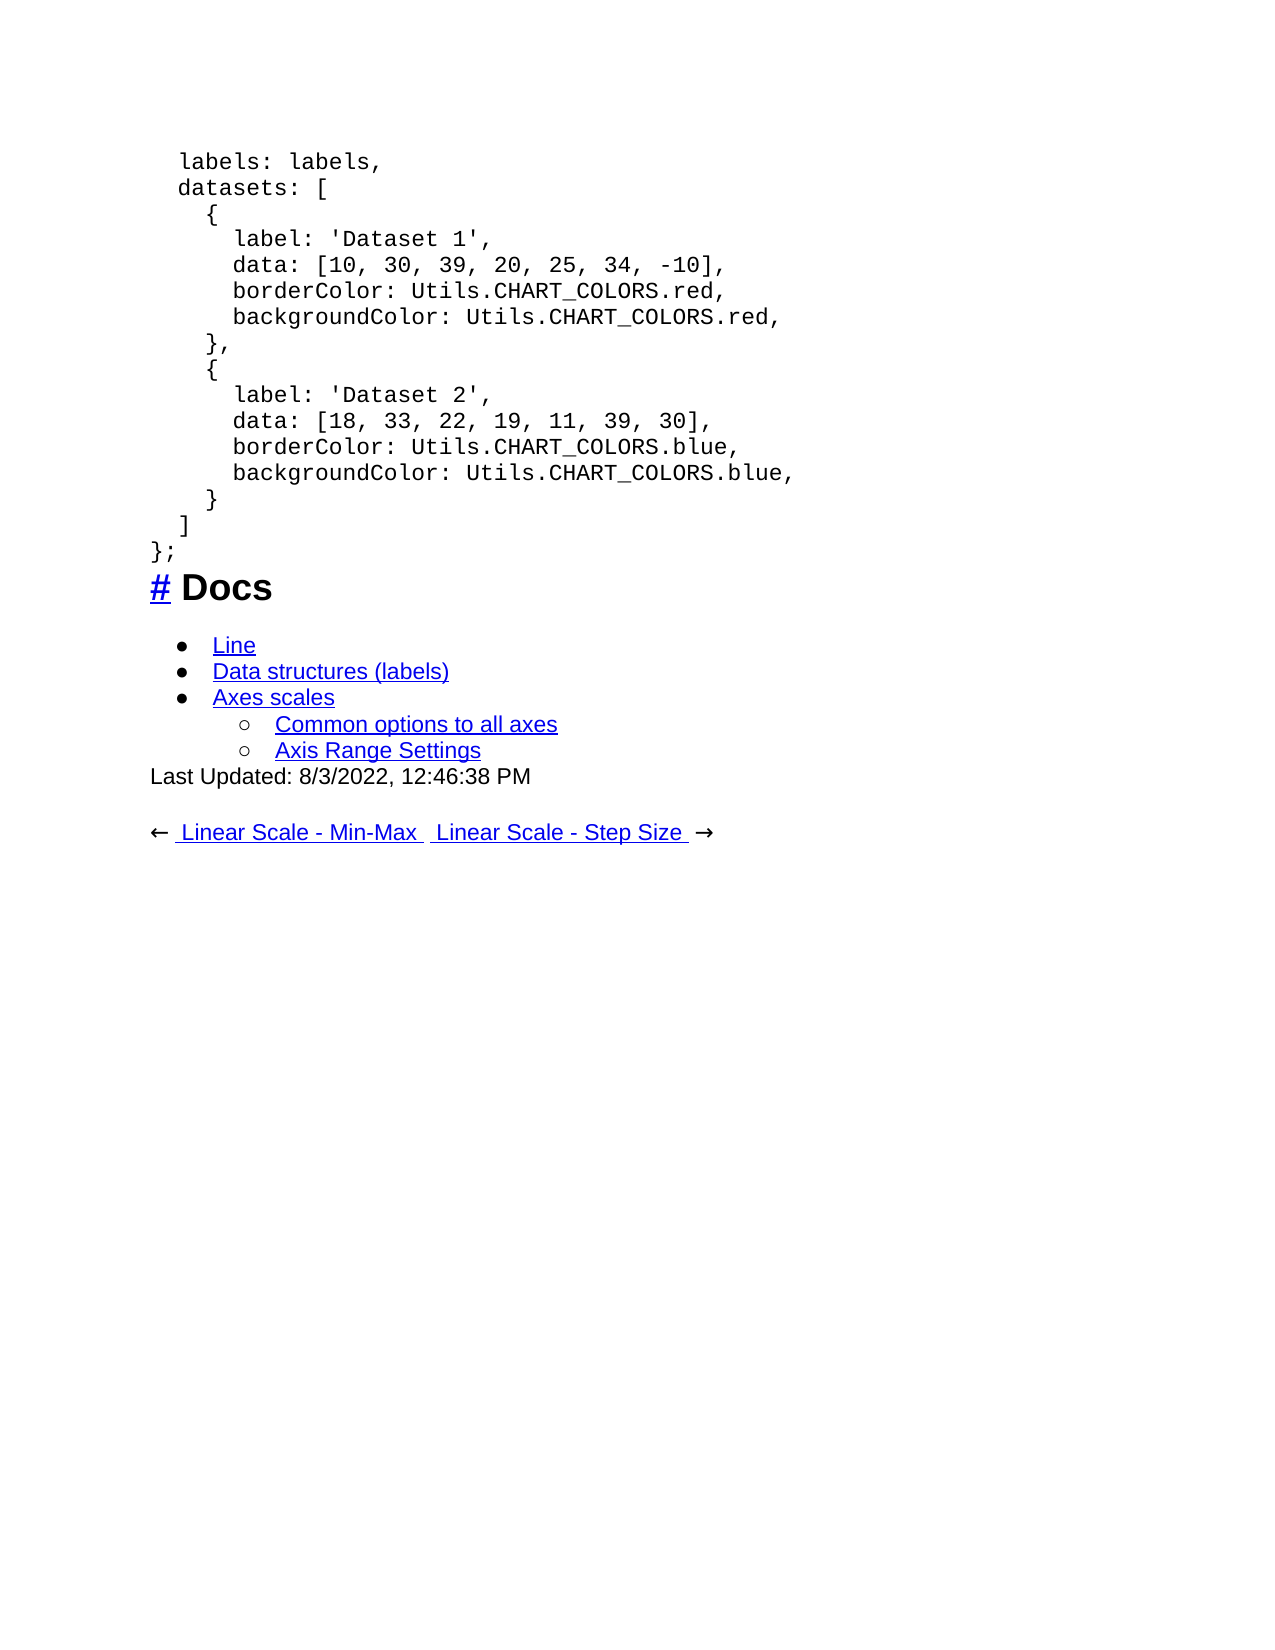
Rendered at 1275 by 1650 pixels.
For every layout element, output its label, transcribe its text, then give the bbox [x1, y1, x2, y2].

list Axes scales [175, 684, 1125, 711]
text Last Updated: 8/3/2022, 12:46:38 PM [150, 763, 1125, 790]
list Line [175, 632, 1125, 658]
subtitle # Docs [150, 565, 1125, 608]
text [150, 150, 1125, 565]
list Data structures (labels) [175, 658, 1125, 684]
list Axis Range Settings [237, 737, 1125, 763]
list Common options to all axes [237, 711, 1125, 737]
text ← Linear Scale - Min-Max Linear Scale - Step Size → [150, 816, 1125, 847]
